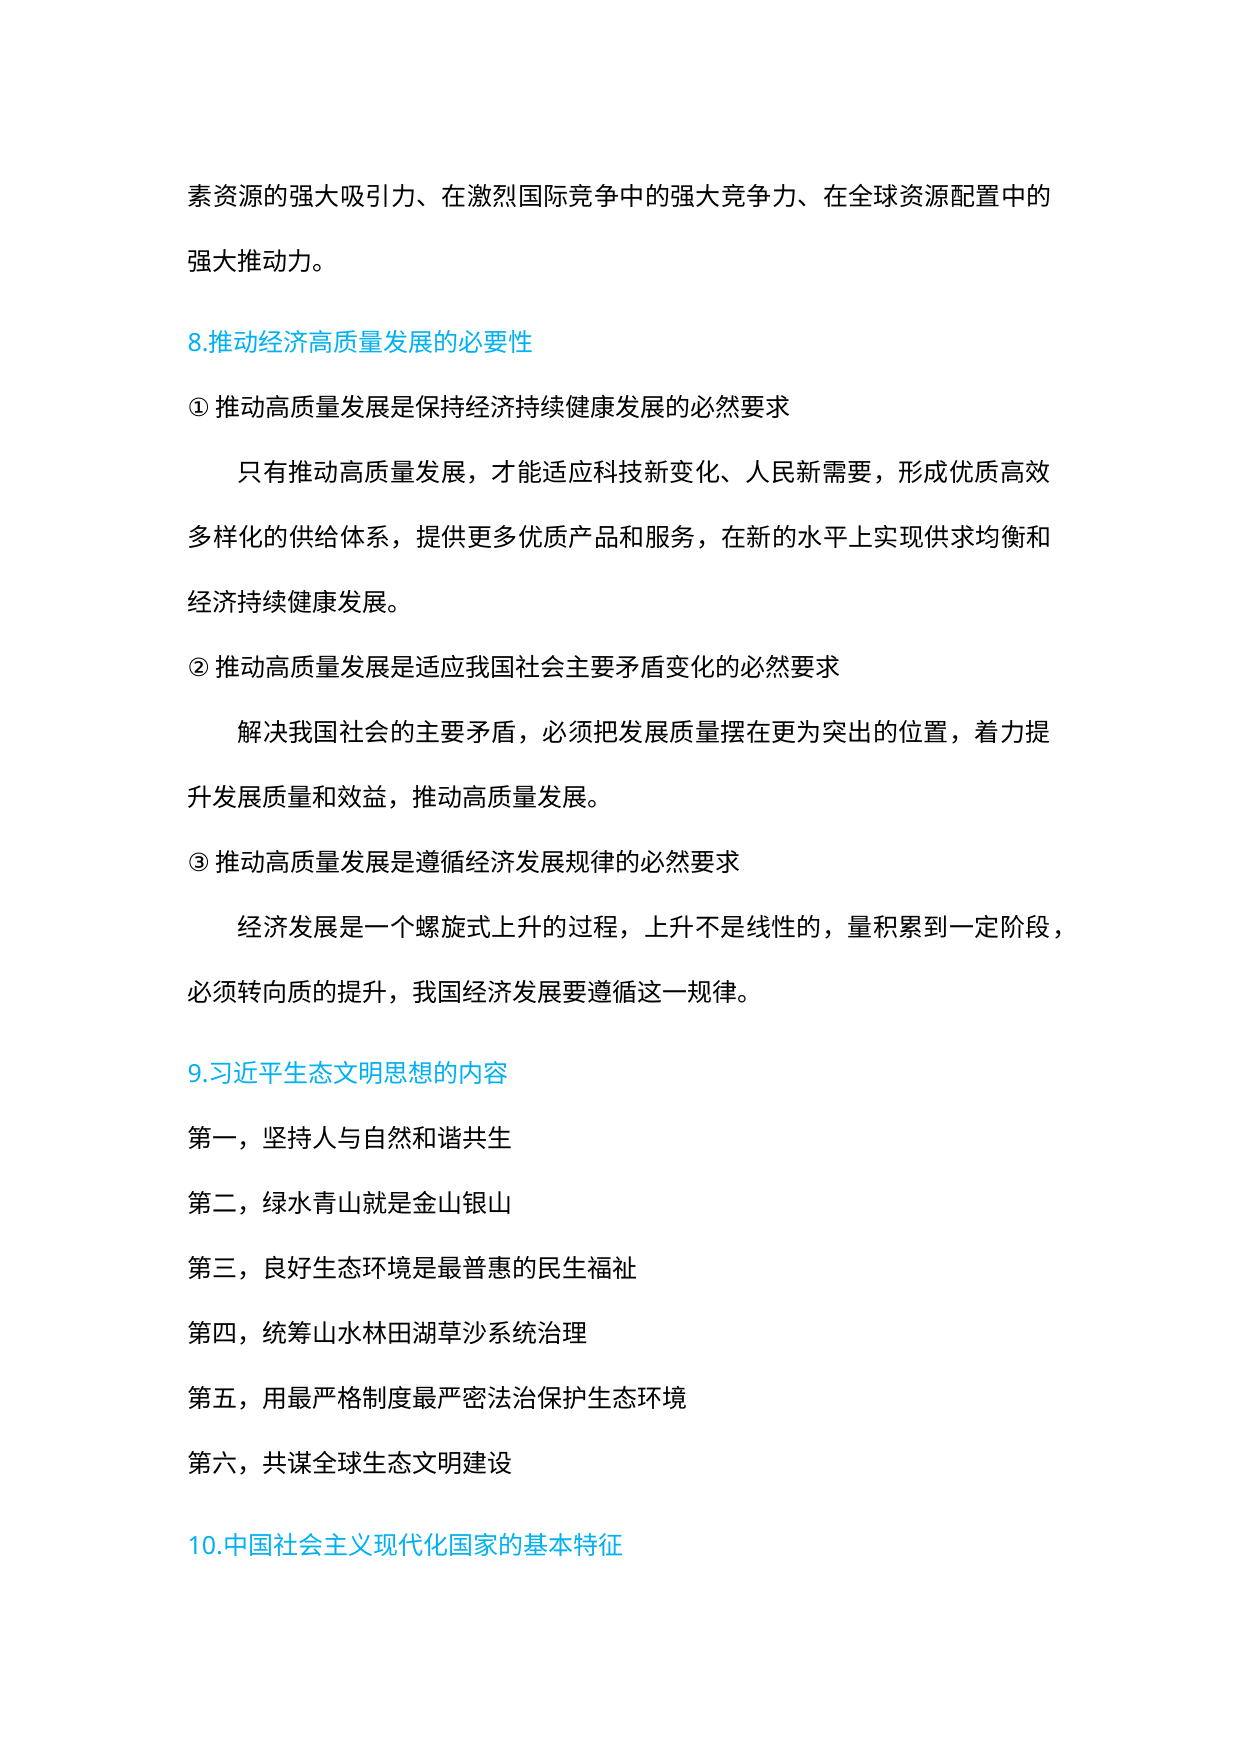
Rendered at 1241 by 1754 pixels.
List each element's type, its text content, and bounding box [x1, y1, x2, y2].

text 10.中国社会主义现代化国家的基本特征 [187, 1511, 1053, 1576]
text 只有推动高质量发展，才能适应科技新变化、人民新需要，形成优质高效多样化的供给体系，提供更多优质产品和服务，在新的水平上实现供求均衡和经济持续健康发展。 [187, 438, 1053, 633]
text 第二，绿水青山就是金山银山 [187, 1169, 1053, 1234]
text 第三，良好生态环境是最普惠的民生福祉 [187, 1234, 1053, 1299]
text 9.习近平生态文明思想的内容 [187, 1039, 1053, 1104]
text ①推动高质量发展是保持经济持续健康发展的必然要求 [187, 373, 1053, 438]
text 经济发展是一个螺旋式上升的过程，上升不是线性的，量积累到一定阶段，必须转向质的提升，我国经济发展要遵循这一规律。 [187, 893, 1053, 1023]
text 第一，坚持人与自然和谐共生 [187, 1104, 1053, 1169]
text ③推动高质量发展是遵循经济发展规律的必然要求 [187, 828, 1053, 893]
text 解决我国社会的主要矛盾，必须把发展质量摆在更为突出的位置，着力提升发展质量和效益，推动高质量发展。 [187, 698, 1053, 828]
text 第五，用最严格制度最严密法治保护生态环境 [187, 1364, 1053, 1429]
text ②推动高质量发展是适应我国社会主要矛盾变化的必然要求 [187, 633, 1053, 698]
text 第六，共谋全球生态文明建设 [187, 1429, 1053, 1494]
text 8.推动经济高质量发展的必要性 [187, 308, 1053, 373]
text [187, 162, 1053, 292]
text 第四，统筹山水林田湖草沙系统治理 [187, 1299, 1053, 1364]
